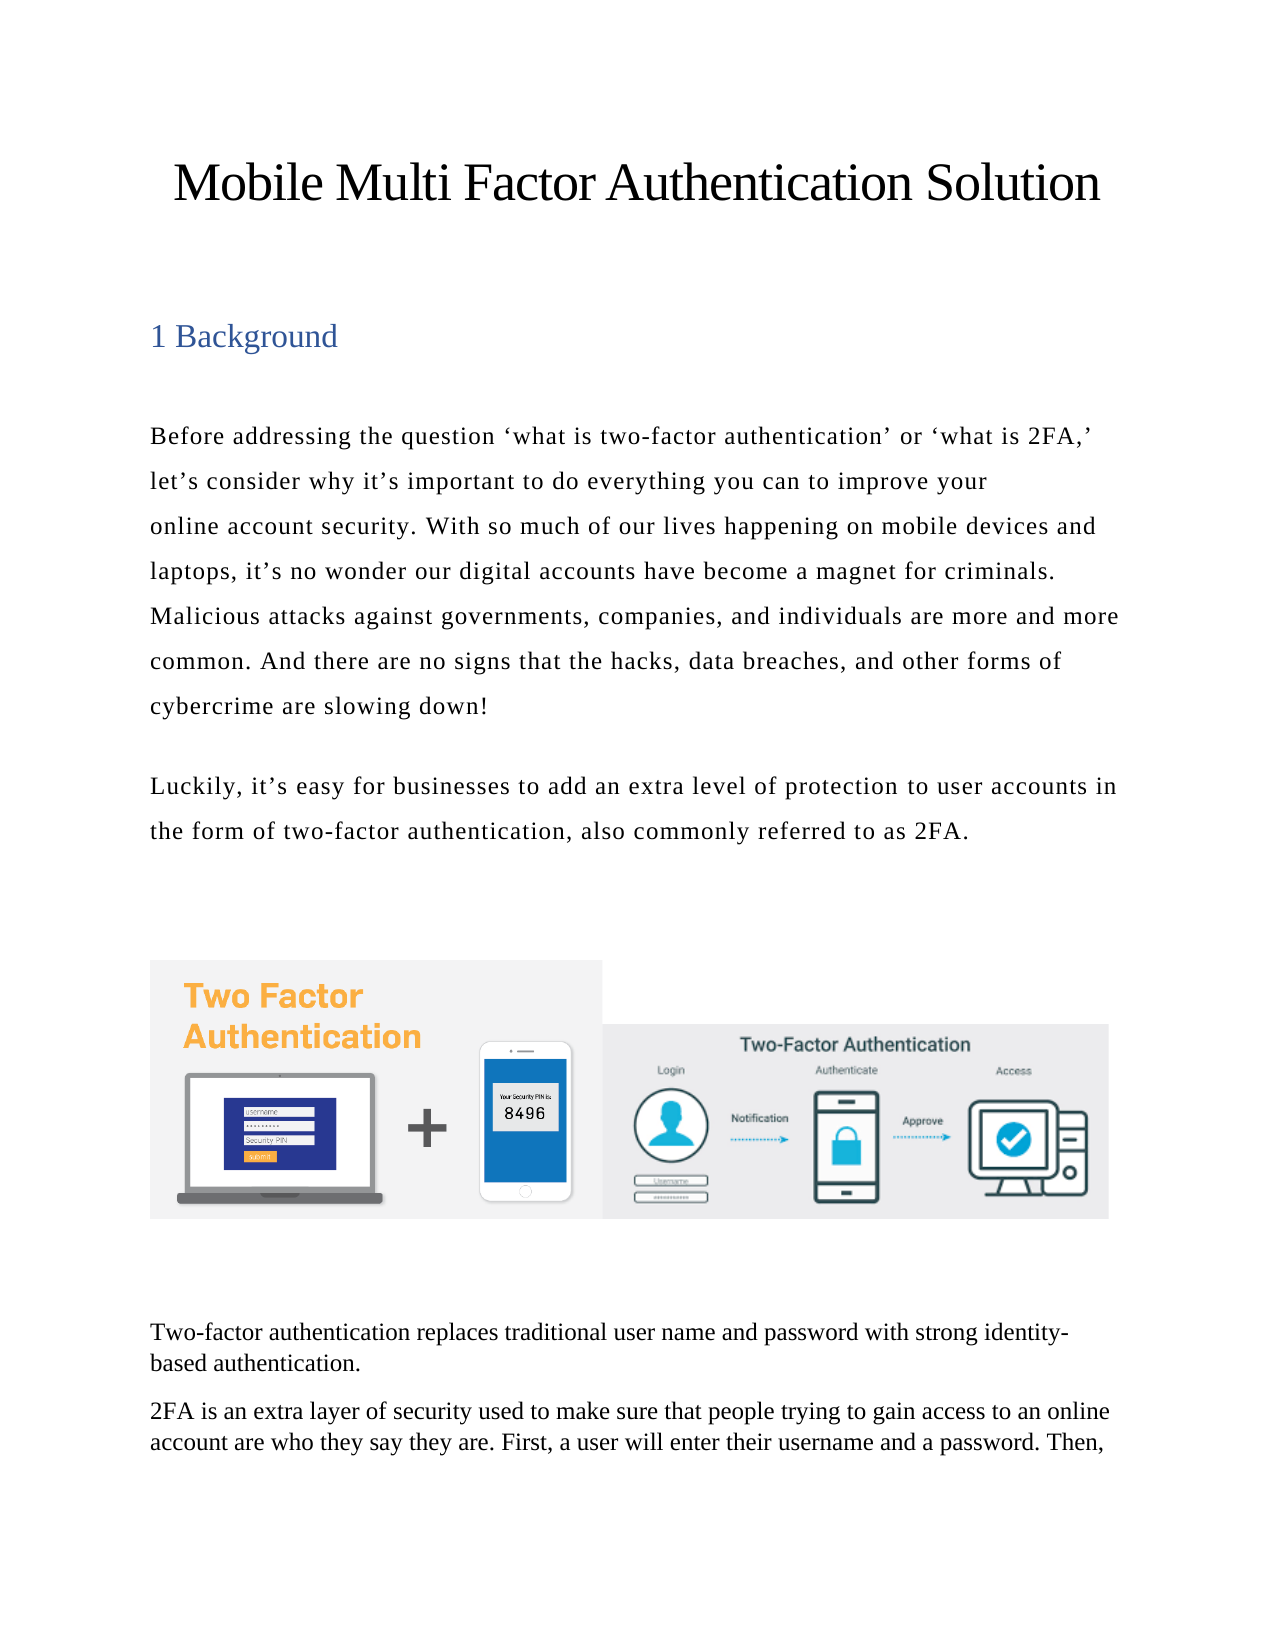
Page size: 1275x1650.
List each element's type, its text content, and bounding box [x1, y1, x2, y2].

picture [150, 960, 1109, 1219]
subtitle 1 Background [150, 316, 1125, 354]
text Two-factor authentication replaces traditional user name and password with strong identity-based authentication. [150, 1317, 1125, 1377]
text Luckily, it’s easy for businesses to add an extra level of protection to user accounts in the form of two-factor authentication, also commonly referred to as 2FA. [150, 755, 1125, 845]
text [150, 1396, 1125, 1456]
title Mobile Multi Factor Authentication Solution [150, 150, 1125, 212]
text Before addressing the question ‘what is two-factor authentication’ or ‘what is 2FA,’ let’s consider why it’s important to do everything you can to improve your online account security. With so much of our lives happening on mobile devices and laptops, it’s no wonder our digital accounts have become a magnet for criminals. Malicious attacks against governments, companies, and individuals are more and more common. And there are no signs that the hacks, data breaches, and other forms of cybercrime are slowing down! [150, 405, 1125, 720]
